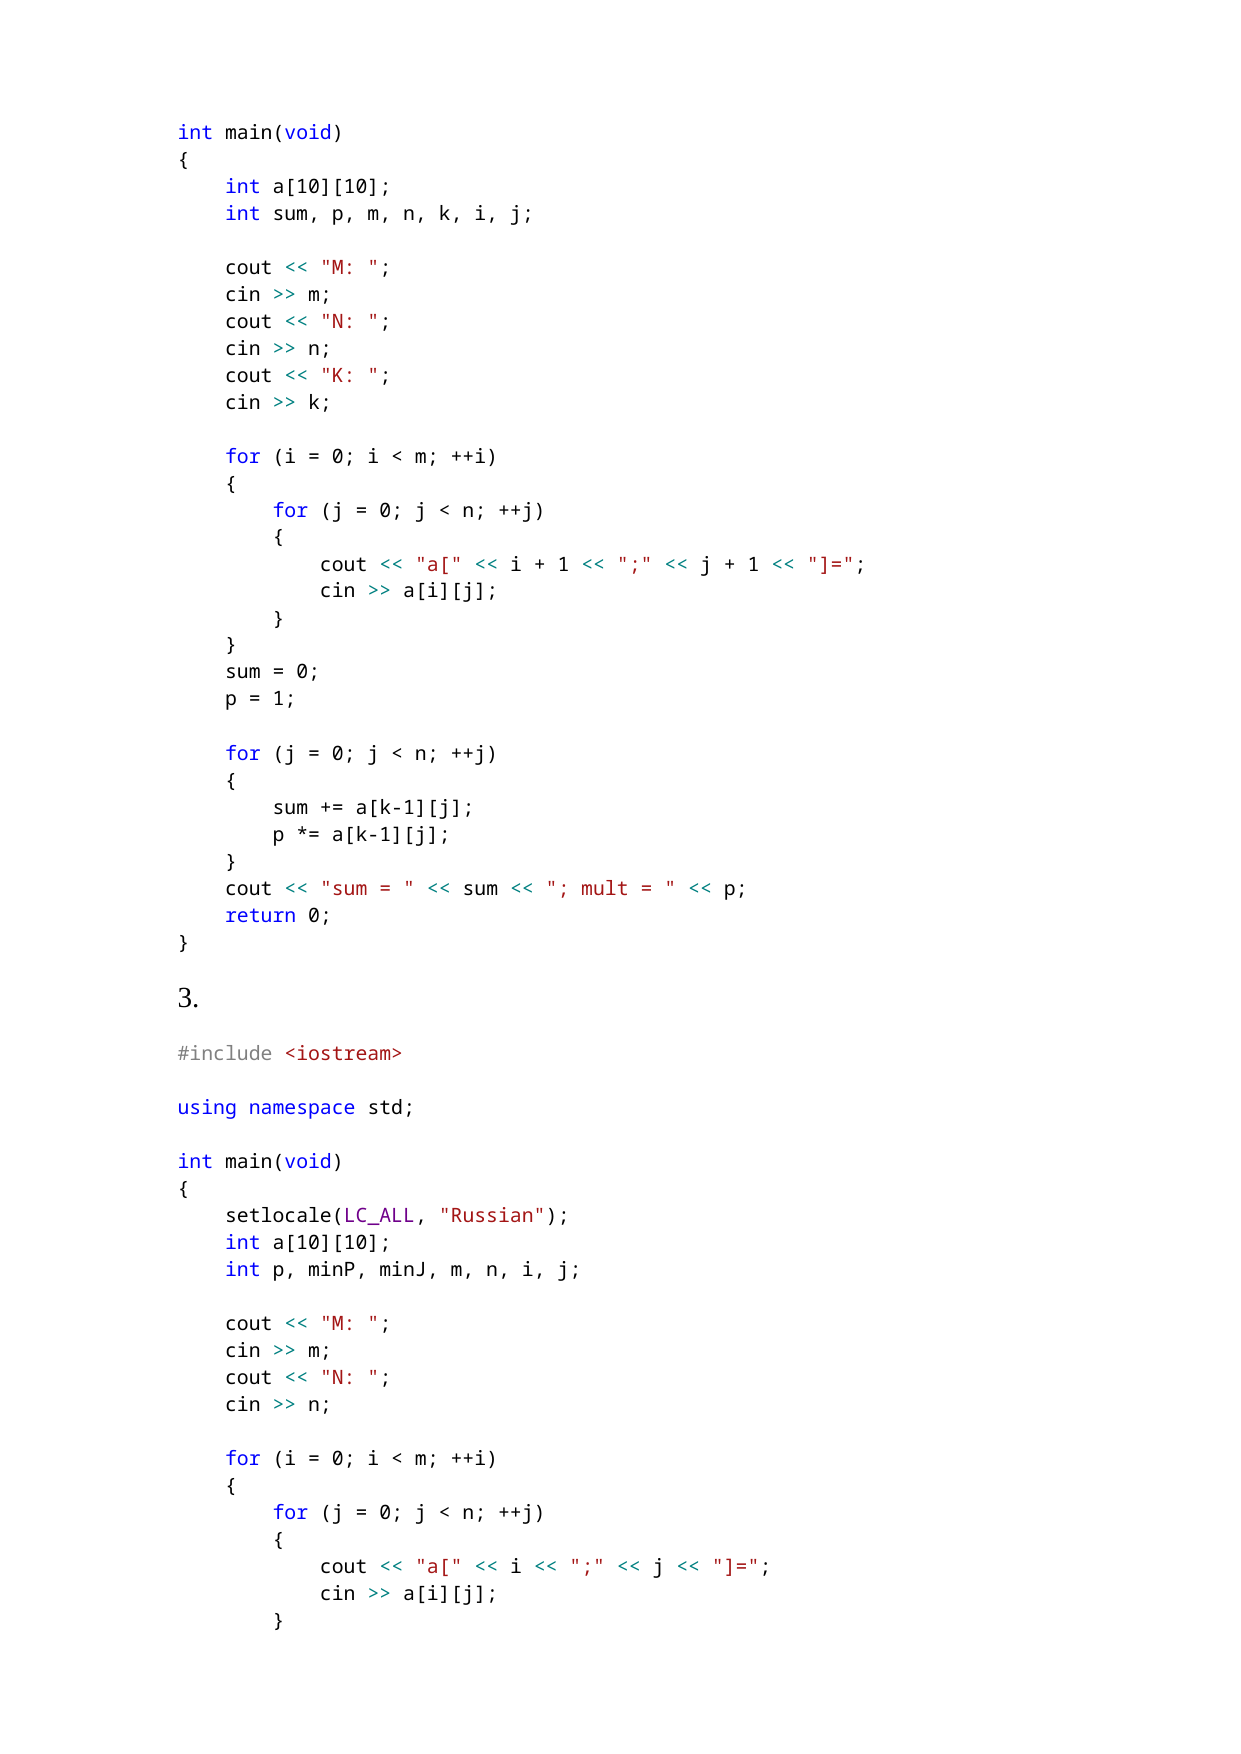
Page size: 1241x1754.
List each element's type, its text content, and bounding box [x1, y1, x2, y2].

text cin >> n; [177, 1390, 1152, 1417]
text int p, minP, minJ, m, n, i, j; [177, 1256, 1152, 1282]
text } [177, 848, 1152, 874]
text cout << "M: "; [177, 1309, 1152, 1336]
text sum = 0; [177, 658, 1152, 685]
text cin >> k; [177, 388, 1152, 415]
text 3. [177, 980, 1152, 1014]
text cout << "N: "; [177, 307, 1152, 334]
text } [177, 604, 1152, 631]
text cin >> a[i][j]; [177, 1579, 1152, 1606]
text cout << "a[" << i + 1 << ";" << j + 1 << "]="; [177, 550, 1152, 577]
text } [177, 928, 1152, 956]
text sum += a[k-1][j]; [177, 794, 1152, 821]
text for (i = 0; i < m; ++i) [177, 442, 1152, 469]
text { [177, 523, 1152, 550]
text return 0; [177, 902, 1152, 928]
text } [177, 631, 1152, 658]
text { [177, 1471, 1152, 1498]
text cout << "K: "; [177, 361, 1152, 388]
text cout << "sum = " << sum << "; mult = " << p; [177, 874, 1152, 902]
text { [177, 145, 1152, 172]
text using namespace std; [177, 1094, 1152, 1121]
text cout << "M: "; [177, 253, 1152, 280]
text cout << "a[" << i << ";" << j << "]="; [177, 1552, 1152, 1579]
text { [177, 1525, 1152, 1552]
text p *= a[k-1][j]; [177, 821, 1152, 848]
text for (j = 0; j < n; ++j) [177, 1498, 1152, 1525]
text for (j = 0; j < n; ++j) [177, 496, 1152, 523]
text { [177, 1174, 1152, 1202]
text setlocale(LC_ALL, "Russian"); [177, 1202, 1152, 1228]
text #include <iostream> [177, 1040, 1152, 1067]
text int main(void) [177, 1148, 1152, 1174]
text p = 1; [177, 685, 1152, 712]
text int main(void) [177, 118, 1152, 145]
text int a[10][10]; [177, 172, 1152, 199]
text cin >> n; [177, 334, 1152, 361]
text for (j = 0; j < n; ++j) [177, 740, 1152, 767]
text for (i = 0; i < m; ++i) [177, 1444, 1152, 1471]
text { [177, 469, 1152, 496]
text cin >> m; [177, 1336, 1152, 1363]
text cout << "N: "; [177, 1363, 1152, 1390]
text cin >> m; [177, 280, 1152, 307]
text int sum, p, m, n, k, i, j; [177, 199, 1152, 226]
text { [177, 767, 1152, 794]
text } [177, 1606, 1152, 1633]
text cin >> a[i][j]; [177, 577, 1152, 604]
text int a[10][10]; [177, 1228, 1152, 1256]
